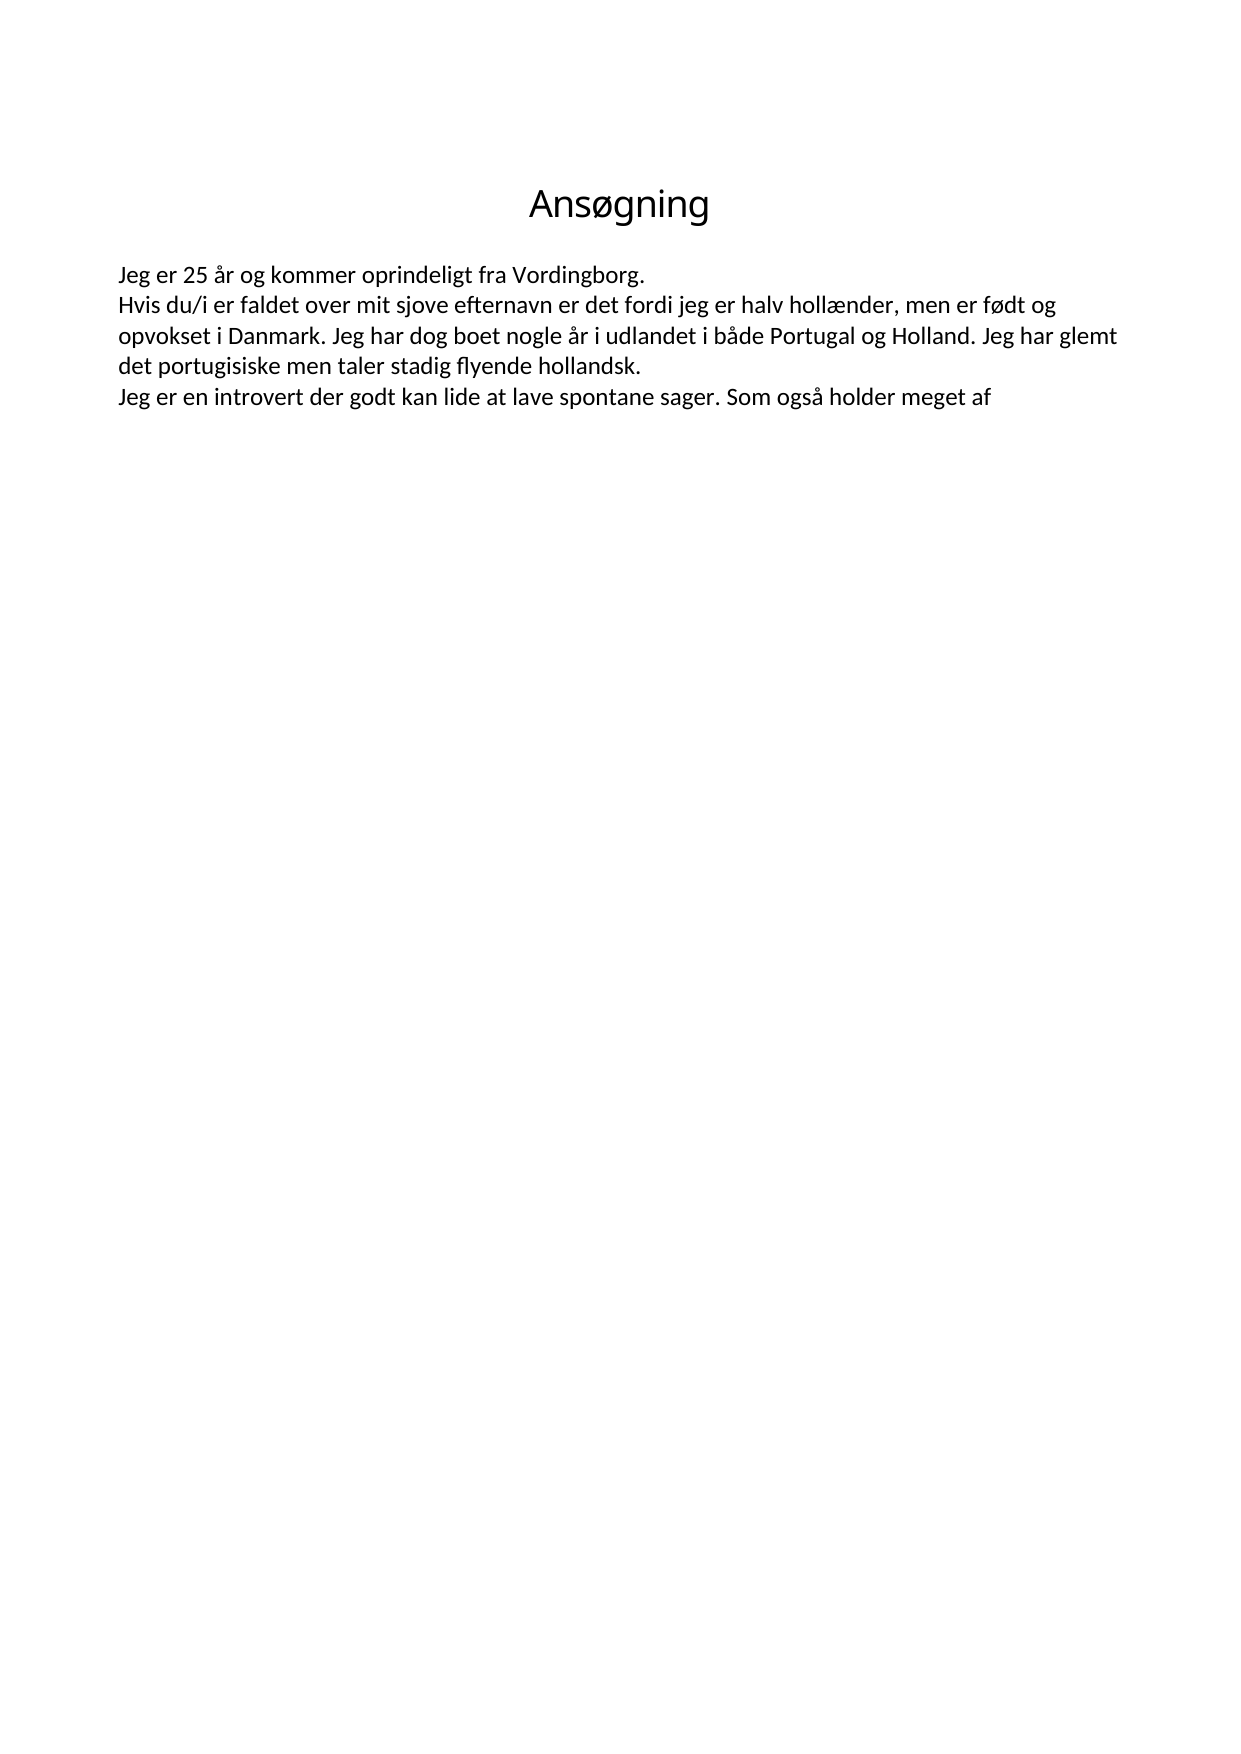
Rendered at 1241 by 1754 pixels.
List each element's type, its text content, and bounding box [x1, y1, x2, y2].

text Hvis du/i er faldet over mit sjove efternavn er det fordi jeg er halv hollænder, men er født og opvokset i Danmark. Jeg har dog boet nogle år i udlandet i både Portugal og Holland. Jeg har glemt det portugisiske men taler stadig flyende hollandsk. [118, 289, 1122, 381]
text Jeg er en introvert der godt kan lide at lave spontane sager. Som også holder meget af [118, 381, 1122, 411]
text Jeg er 25 år og kommer oprindeligt fra Vordingborg. [118, 259, 1122, 289]
title Ansøgning [118, 177, 1122, 228]
